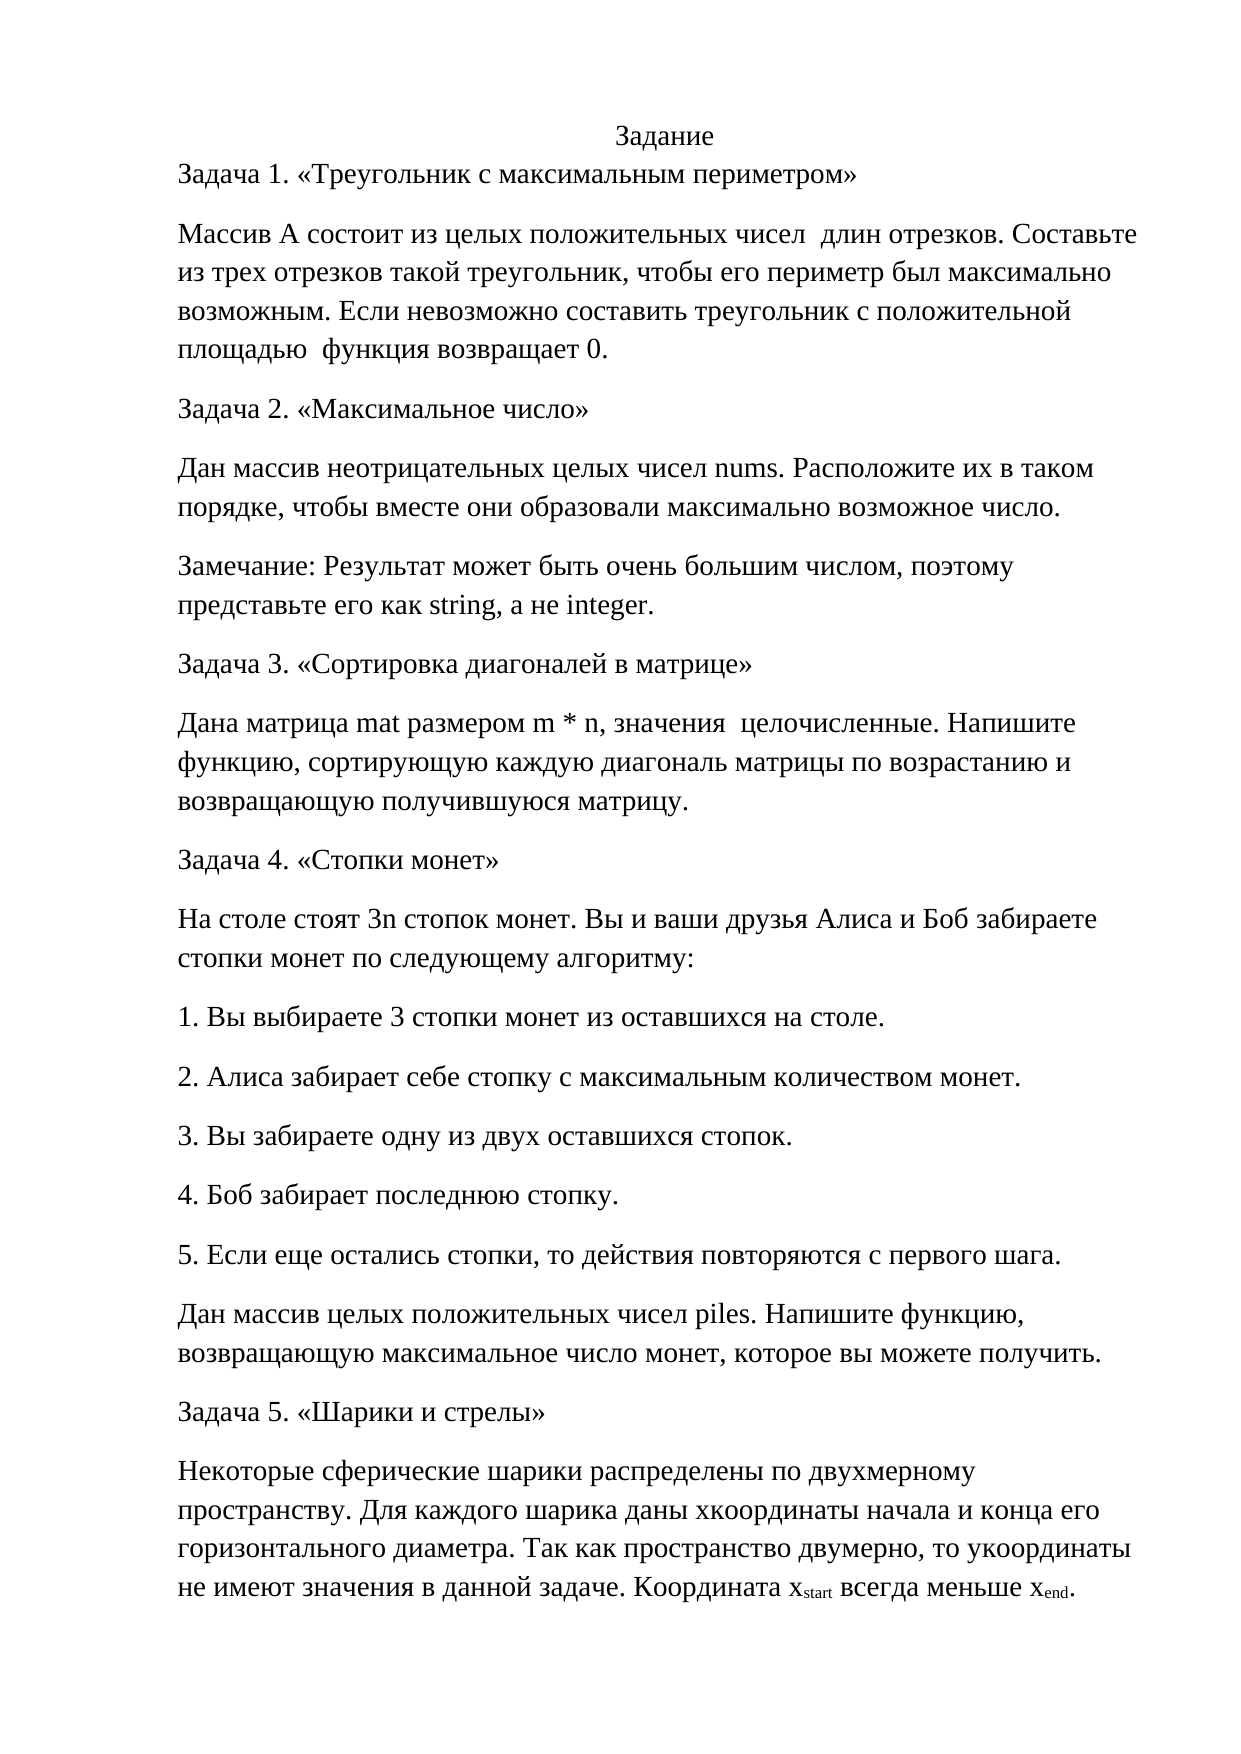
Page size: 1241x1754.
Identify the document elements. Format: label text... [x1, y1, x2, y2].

text Дан массив неотрицательных целых чисел nums. Расположите их в таком порядке, чтобы вместе они образовали максимально возможное число. [177, 450, 1152, 522]
text На столе стоят 3n стопок монет. Вы и ваши друзья Алиса и Боб забираете стопки монет по следующему алгоритму: [177, 901, 1152, 973]
text Задача 3. «Сортировка диагоналей в матрице» [177, 646, 1152, 680]
text 4. Боб забирает последнюю стопку. [177, 1177, 1152, 1211]
text Задача 2. «Максимальное число» [177, 391, 1152, 424]
text 1. Вы выбираете 3 стопки монет из оставшихся на столе. [177, 999, 1152, 1033]
text Некоторые сферические шарики распределены по двухмерному пространству. Для каждого шарика даны x­координаты начала и конца его горизонтального диаметра. Так как пространство двумерно, то y­координаты не имеют значения в данной задаче. Координата xstart всегда меньше xend. [177, 1453, 1152, 1603]
text 2. Алиса забирает себе стопку с максимальным количеством монет. [177, 1059, 1152, 1092]
text Дан массив целых положительных чисел piles. Напишите функцию, возвращающую максимальное число монет, которое вы можете получить. [177, 1296, 1152, 1368]
text 5. Если еще остались стопки, то действия повторяются с первого шага. [177, 1237, 1152, 1270]
text Дана матрица mat размером m * n, значения ­ целочисленные. Напишите функцию, сортирующую каждую диагональ матрицы по возрастанию и возвращающую получившуюся матрицу. [177, 706, 1152, 816]
text Задача 1. «Треугольник с максимальным периметром» [177, 157, 1152, 190]
text 3. Вы забираете одну из двух оставшихся стопок. [177, 1118, 1152, 1152]
text Замечание: Результат может быть очень большим числом, поэтому представьте его как string, а не integer. [177, 548, 1152, 620]
text Задача 4. «Стопки монет» [177, 842, 1152, 876]
subtitle Задание [177, 118, 1152, 152]
text Задача 5. «Шарики и стрелы» [177, 1394, 1152, 1428]
text Массив A состоит из целых положительных чисел ­ длин отрезков. Составьте из трех отрезков такой треугольник, чтобы его периметр был максимально возможным. Если невозможно составить треугольник с положительной площадью ­ функция возвращает 0. [177, 216, 1152, 365]
